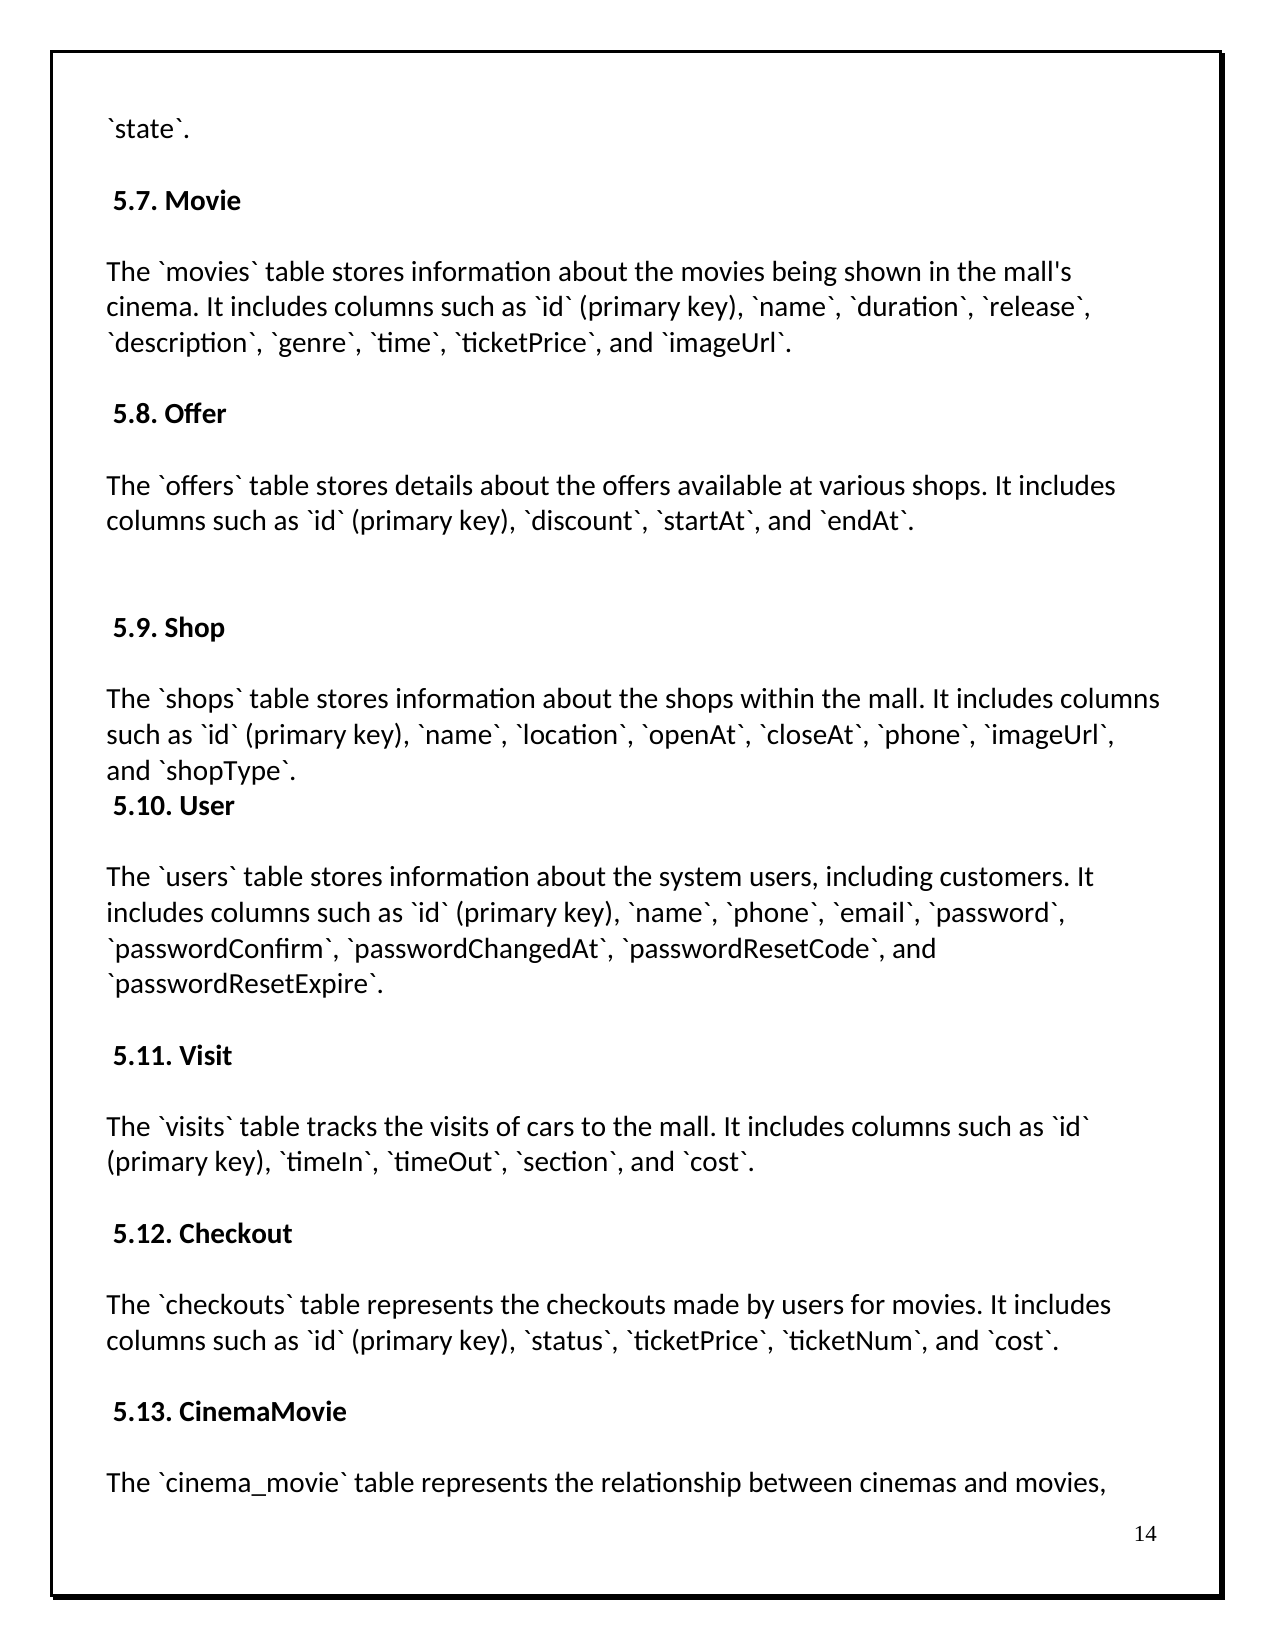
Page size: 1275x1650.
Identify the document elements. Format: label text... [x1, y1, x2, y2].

text 5.11. Visit [106, 1037, 1163, 1072]
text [106, 1464, 1163, 1500]
text 5.9. Shop [106, 609, 1163, 645]
text 5.10. User [106, 787, 1163, 823]
text The `checkouts` table represents the checkouts made by users for movies. It includes columns such as `id` (primary key), `status`, `ticketPrice`, `ticketNum`, and `cost`. [106, 1286, 1163, 1357]
text The `users` table stores information about the system users, including customers. It includes columns such as `id` (primary key), `name`, `phone`, `email`, `password`, `passwordConfirm`, `passwordChangedAt`, `passwordResetCode`, and `passwordResetExpire`. [106, 858, 1163, 1001]
text 5.8. Offer [106, 395, 1163, 431]
text 5.13. CinemaMovie [106, 1393, 1163, 1428]
text The `shops` table stores information about the shops within the mall. It includes columns such as `id` (primary key), `name`, `location`, `openAt`, `closeAt`, `phone`, `imageUrl`, and `shopType`. [106, 680, 1163, 787]
text The `movies` table stores information about the movies being shown in the mall's cinema. It includes columns such as `id` (primary key), `name`, `duration`, `release`, `description`, `genre`, `time`, `ticketPrice`, and `imageUrl`. [106, 253, 1163, 360]
text The `offers` table stores details about the offers available at various shops. It includes columns such as `id` (primary key), `discount`, `startAt`, and `endAt`. [106, 467, 1163, 538]
text The `visits` table tracks the visits of cars to the mall. It includes columns such as `id` (primary key), `timeIn`, `timeOut`, `section`, and `cost`. [106, 1108, 1163, 1179]
text 5.12. Checkout [106, 1215, 1163, 1250]
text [106, 110, 1163, 146]
text 5.7. Movie [106, 182, 1163, 217]
